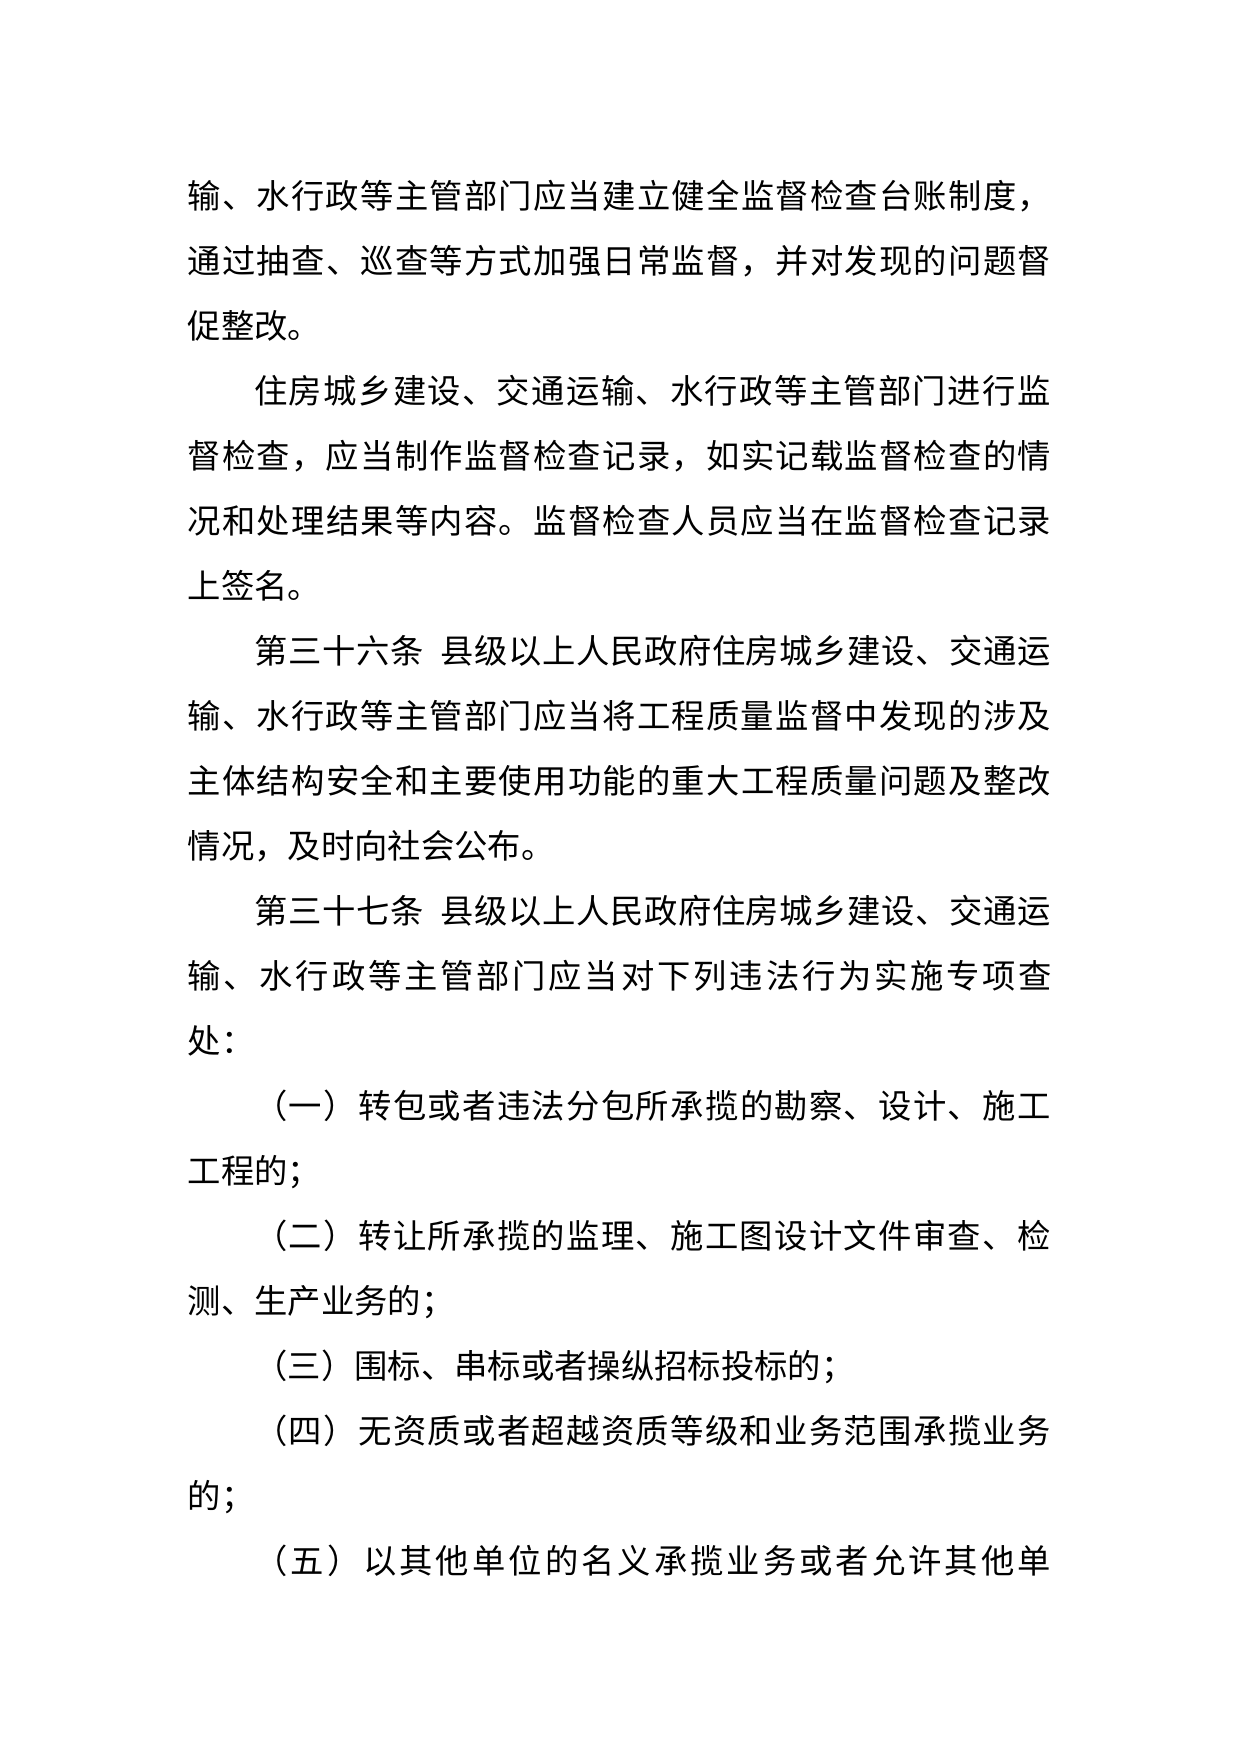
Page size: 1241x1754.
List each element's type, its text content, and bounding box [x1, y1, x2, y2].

text 第三十六条 县级以上人民政府住房城乡建设、交通运输、水行政等主管部门应当将工程质量监督中发现的涉及主体结构安全和主要使用功能的重大工程质量问题及整改情况，及时向社会公布。 [187, 617, 1053, 877]
text （一）转包或者违法分包所承揽的勘察、设计、施工工程的； [187, 1072, 1053, 1202]
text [187, 1527, 1053, 1592]
text 住房城乡建设、交通运输、水行政等主管部门进行监督检查，应当制作监督检查记录，如实记载监督检查的情况和处理结果等内容。监督检查人员应当在监督检查记录上签名。 [187, 357, 1053, 617]
text 第三十七条 县级以上人民政府住房城乡建设、交通运输、水行政等主管部门应当对下列违法行为实施专项查处： [187, 877, 1053, 1072]
text （二）转让所承揽的监理、施工图设计文件审查、检测、生产业务的； [187, 1202, 1053, 1332]
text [187, 162, 1053, 357]
text （四）无资质或者超越资质等级和业务范围承揽业务的； [187, 1397, 1053, 1527]
text （三）围标、串标或者操纵招标投标的； [187, 1332, 1053, 1397]
